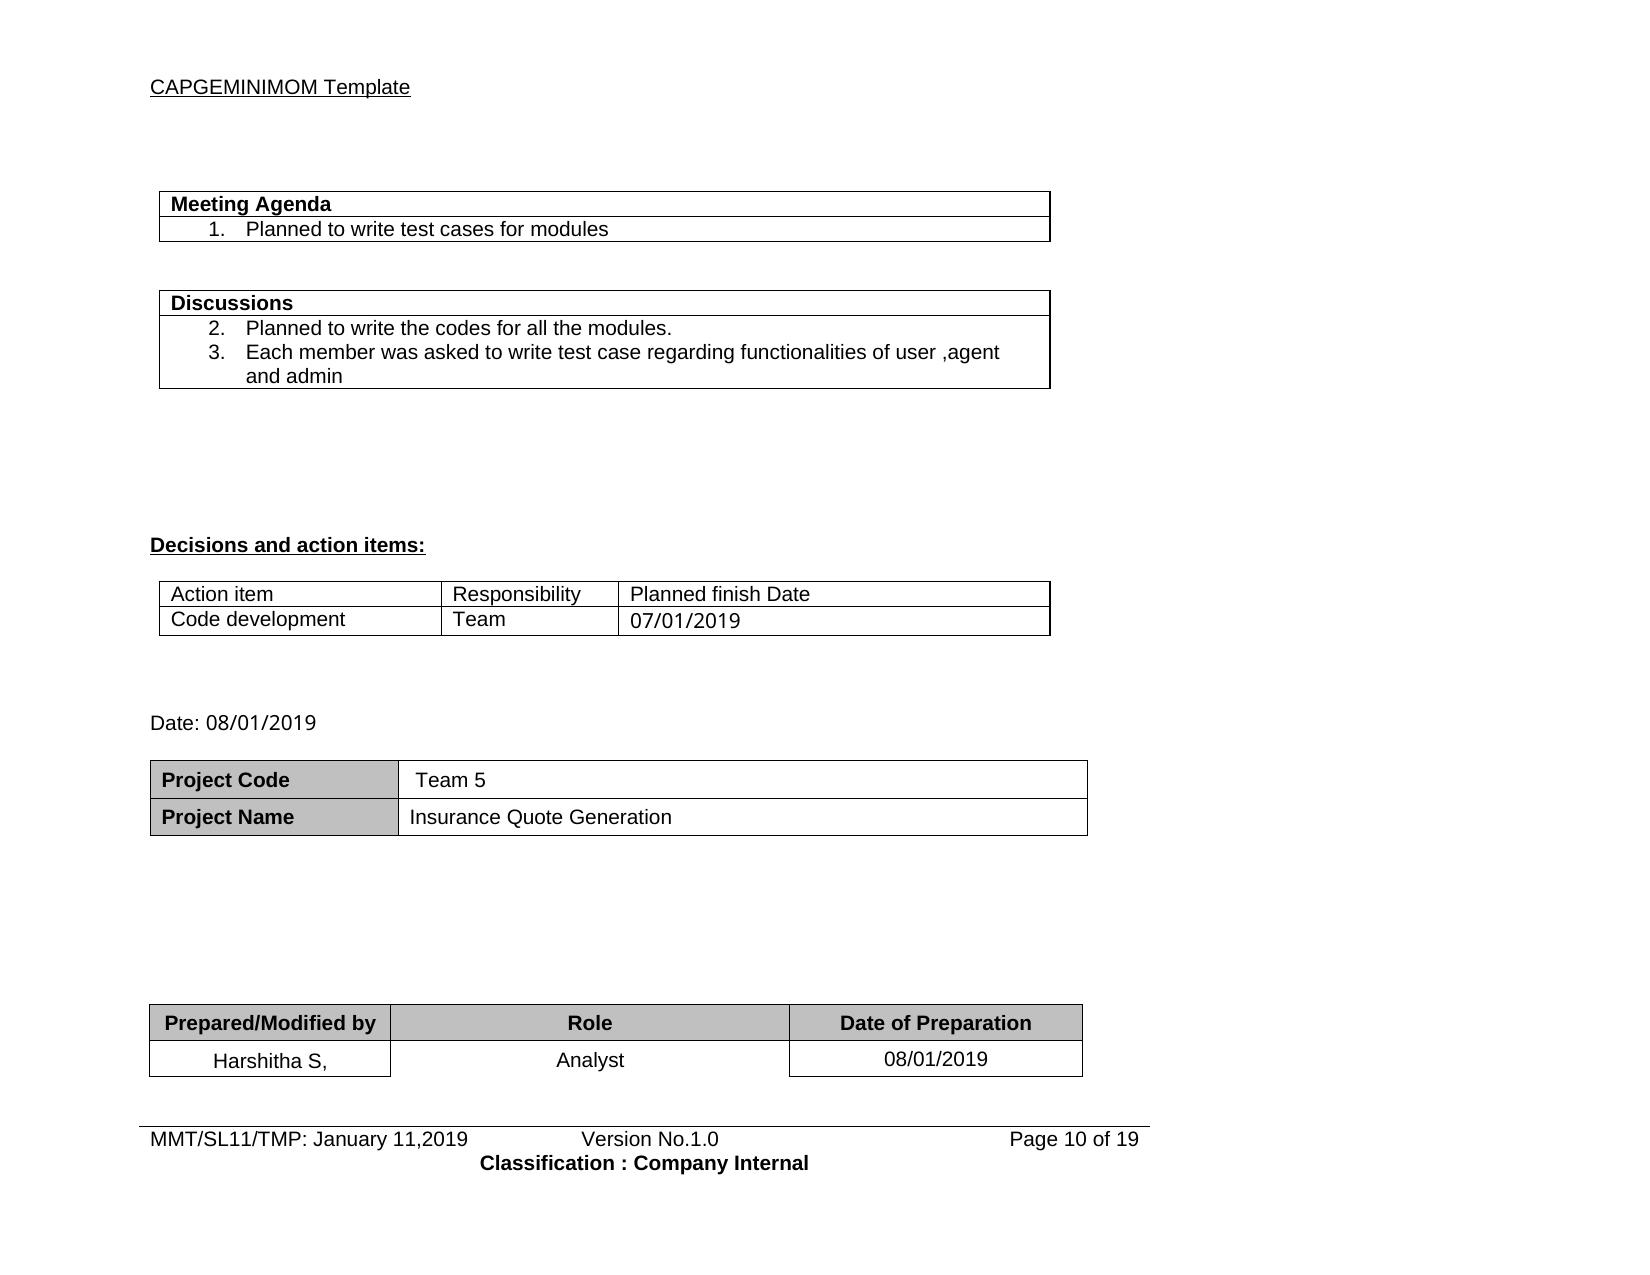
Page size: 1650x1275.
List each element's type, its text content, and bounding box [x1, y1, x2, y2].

table_cell 08/01/2019 [790, 1041, 1082, 1076]
table_cell Project Name [151, 799, 398, 835]
table_header Date of Preparation [790, 1005, 1082, 1040]
table_header Meeting Agenda [160, 192, 1049, 216]
text Date: 08/01/2019 [150, 708, 1500, 736]
text Decisions and action items: [150, 533, 1500, 557]
table_header Discussions [160, 291, 1049, 315]
table_cell 07/01/2019 [619, 607, 1049, 635]
table_header Action item [160, 582, 441, 606]
table_header Role [391, 1005, 789, 1040]
table_header Responsibility [442, 582, 618, 606]
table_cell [150, 1041, 390, 1076]
table_cell Team [442, 607, 618, 635]
table_cell Code development [160, 607, 441, 635]
table_header Team 5 [399, 761, 1087, 798]
table_cell Insurance Quote Generation [399, 799, 1087, 835]
table_cell Planned to write the codes for all the modules. Each member was asked to write test case regarding functionalities of user ,agent and admin [160, 316, 1049, 388]
table_cell Analyst [391, 1041, 789, 1076]
table_header Planned finish Date [619, 582, 1049, 606]
table_header Project Code [151, 761, 398, 798]
table_header Prepared/Modified by [150, 1005, 390, 1040]
table_cell Planned to write test cases for modules [160, 217, 1049, 241]
